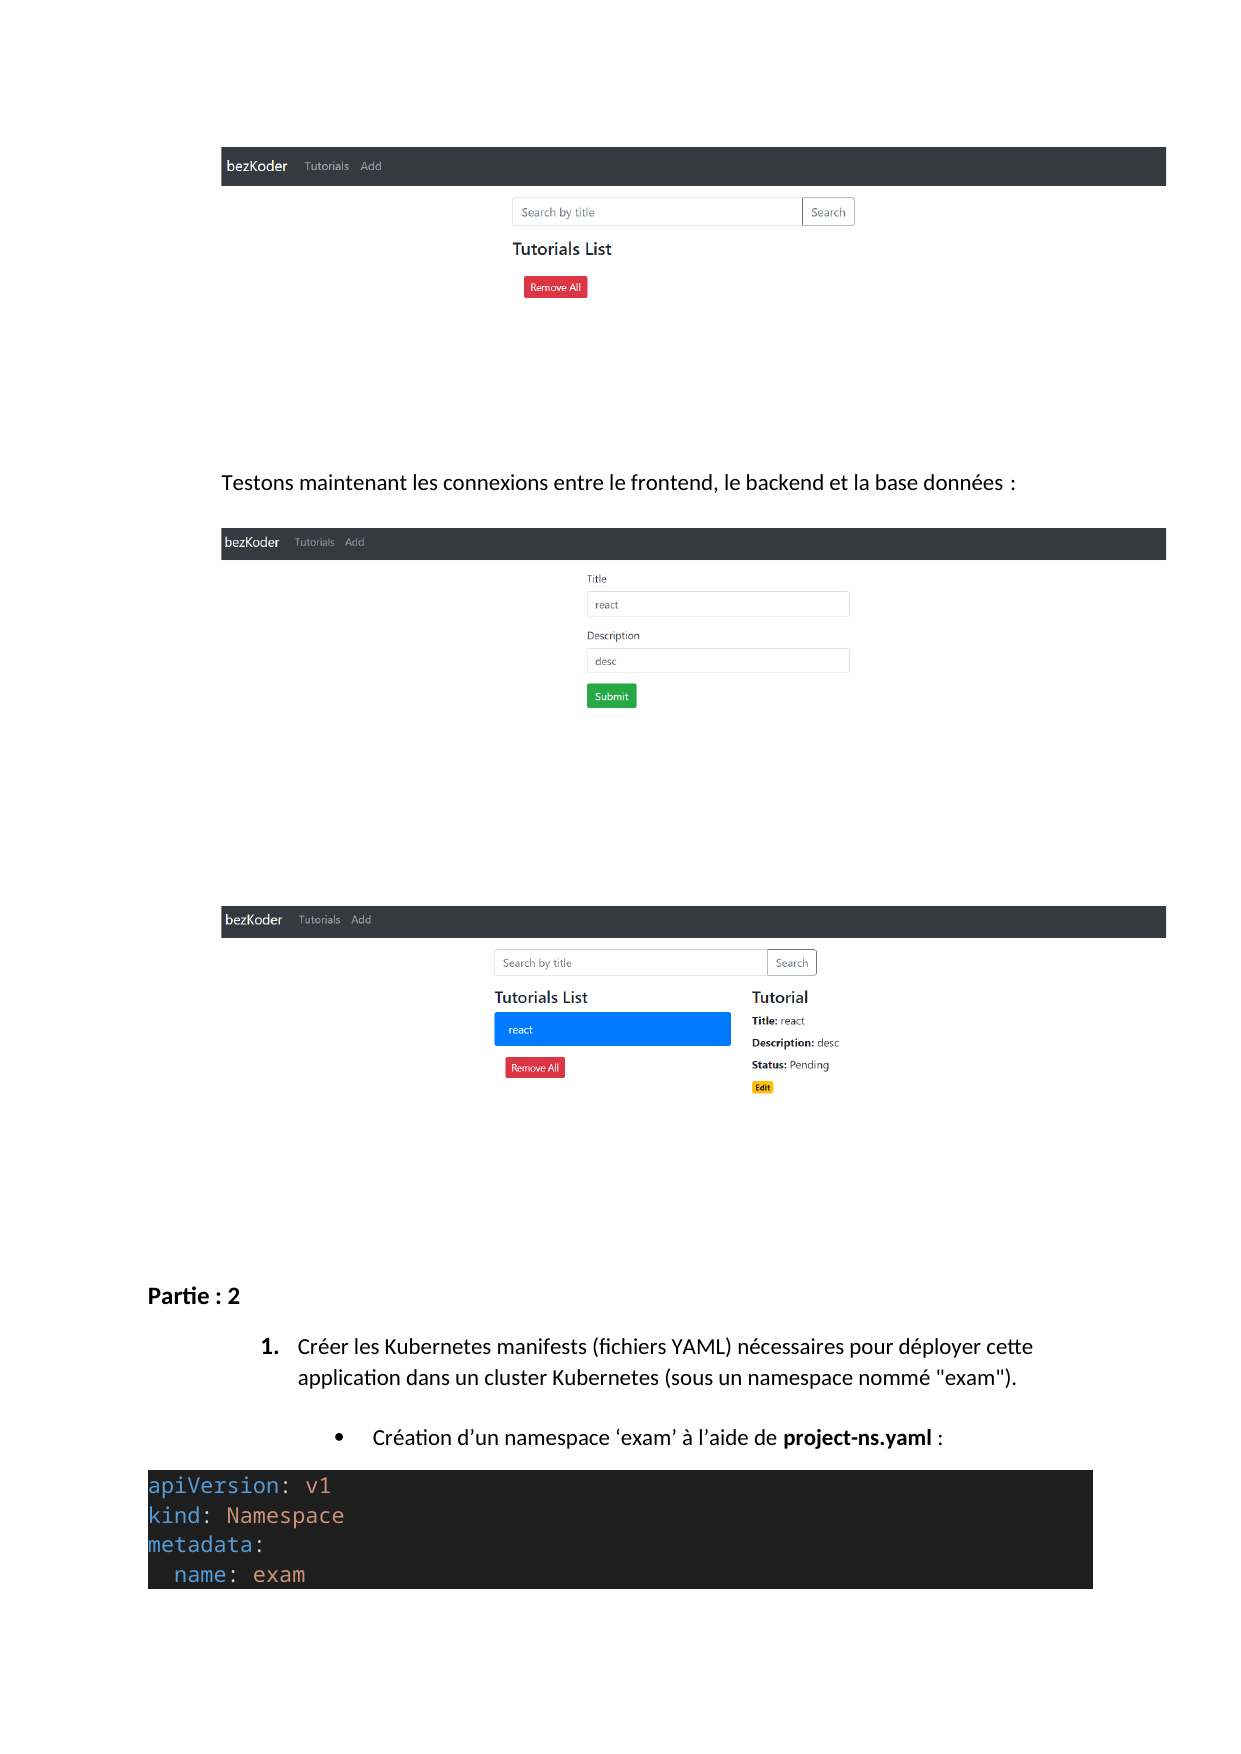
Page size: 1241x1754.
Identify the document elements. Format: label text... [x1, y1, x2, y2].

text metadata: [148, 1529, 1093, 1559]
text kind: Namespace [148, 1500, 1093, 1529]
picture [221, 528, 1167, 874]
list Testons maintenant les connexions entre le frontend, le backend et la base données : [221, 468, 1093, 496]
text apiVersion: v1 [148, 1470, 1093, 1500]
text name: exam [148, 1559, 1093, 1589]
picture [221, 147, 1167, 467]
list Créer les Kubernetes manifests (fichiers YAML) nécessaires pour déployer cette application dans un cluster Kubernetes (sous un namespace nommé "exam"). [260, 1330, 1093, 1391]
text Partie : 2 [148, 1280, 1093, 1311]
picture [221, 906, 1167, 1262]
list Création d’un namespace ‘exam’ à l’aide de project-ns.yaml : [335, 1423, 1093, 1451]
